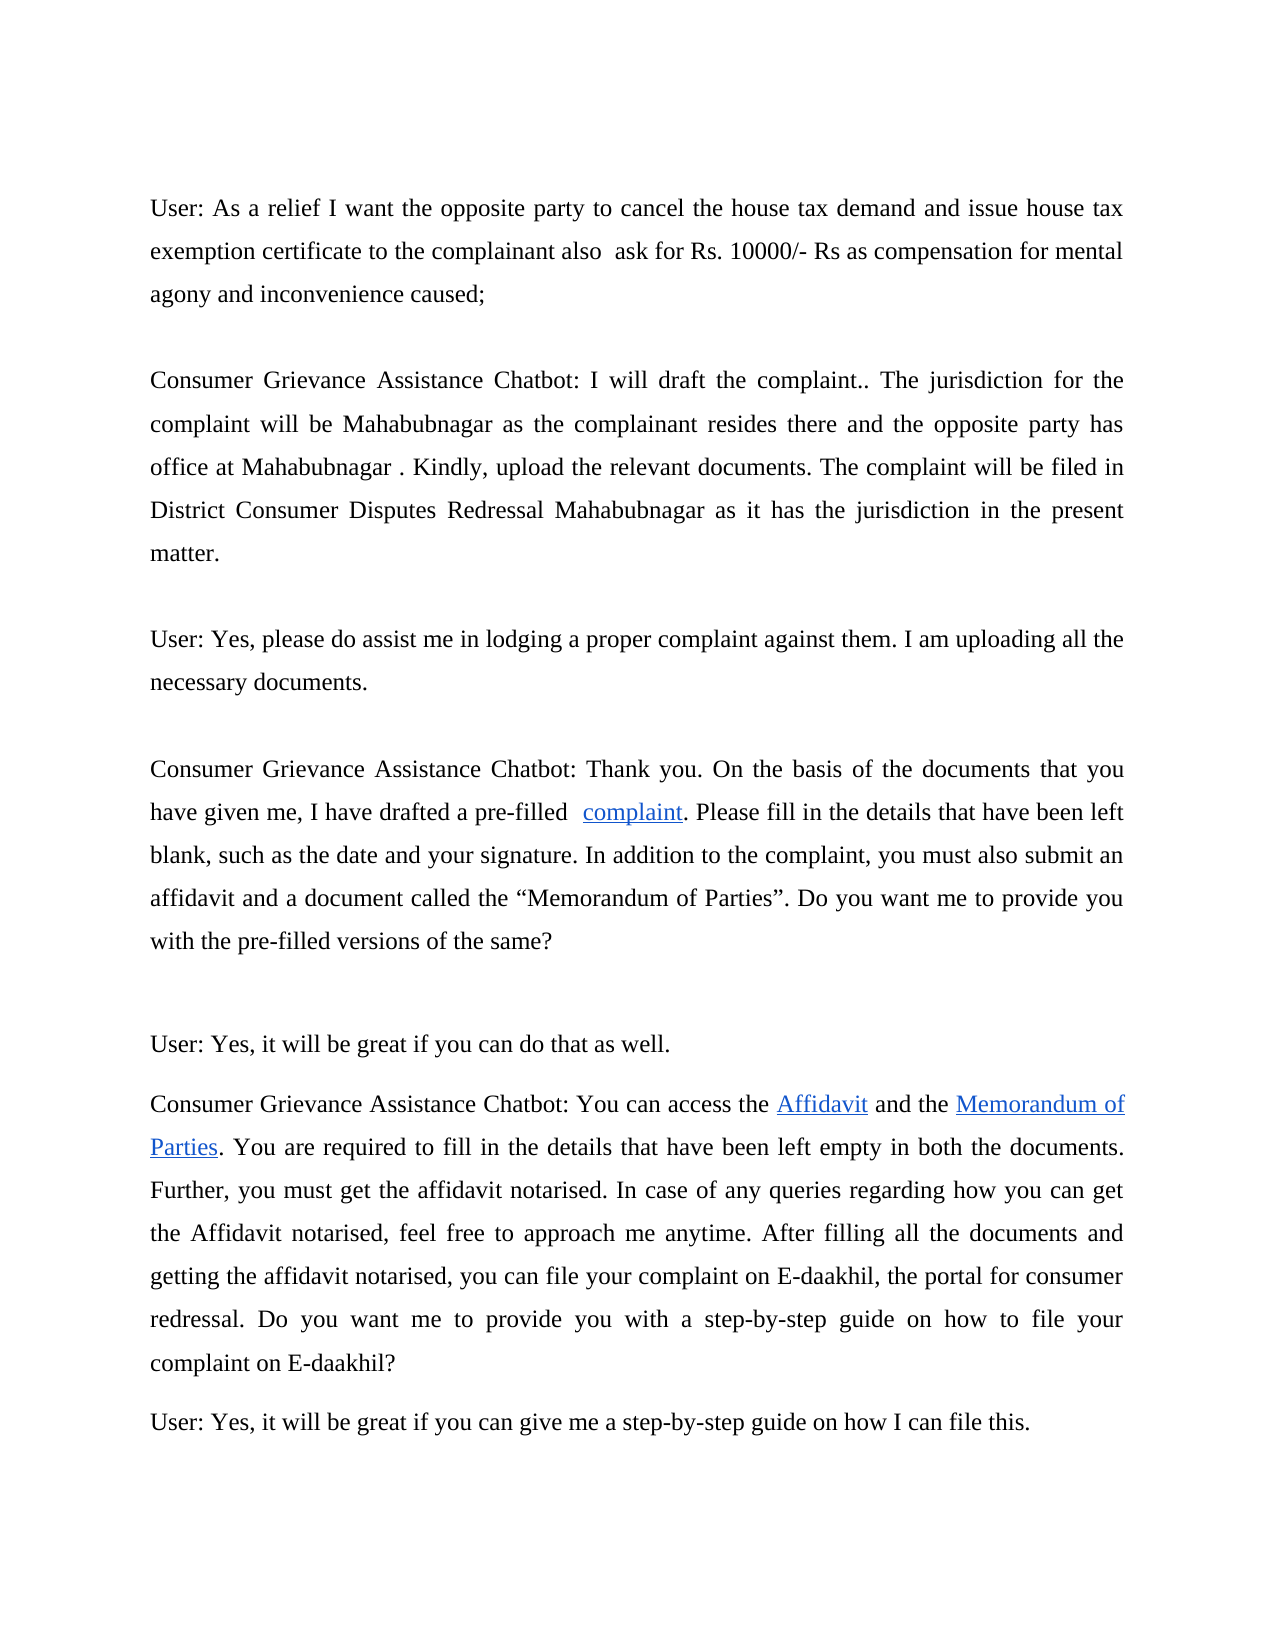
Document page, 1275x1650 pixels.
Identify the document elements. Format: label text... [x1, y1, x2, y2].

text User: Yes, it will be great if you can do that as well. [150, 1029, 1125, 1058]
text User: Yes, it will be great if you can give me a step-by-step guide on how I can file this. [150, 1407, 1125, 1436]
text Consumer Grievance Assistance Chatbot: You can access the Affidavit and the Memorandum of Parties. You are required to fill in the details that have been left empty in both the documents. Further, you must get the affidavit notarised. In case of any queries regarding how you can get the Affidavit notarised, feel free to approach me anytime. After filling all the documents and getting the affidavit notarised, you can file your complaint on E-daakhil, the portal for consumer redressal. Do you want me to provide you with a step-by-step guide on how to file your complaint on E-daakhil? [150, 1089, 1125, 1376]
text User: Yes, please do assist me in lodging a proper complaint against them. I am uploading all the necessary documents. [150, 624, 1125, 696]
text User: As a relief I want the opposite party to cancel the house tax demand and issue house tax exemption certificate to the complainant also ask for Rs. 10000/- Rs as compensation for mental agony and inconvenience caused; [150, 193, 1125, 308]
text Consumer Grievance Assistance Chatbot: Thank you. On the basis of the documents that you have given me, I have drafted a pre-filled complaint. Please fill in the details that have been left blank, such as the date and your signature. In addition to the complaint, you must also submit an affidavit and a document called the “Memorandum of Parties”. Do you want me to provide you with the pre-filled versions of the same? [150, 754, 1125, 955]
text Consumer Grievance Assistance Chatbot: I will draft the complaint.. The jurisdiction for the complaint will be Mahabubnagar as the complainant resides there and the opposite party has office at Mahabubnagar . Kindly, upload the relevant documents. The complaint will be filed in District Consumer Disputes Redressal Mahabubnagar as it has the jurisdiction in the present matter. [150, 366, 1125, 567]
